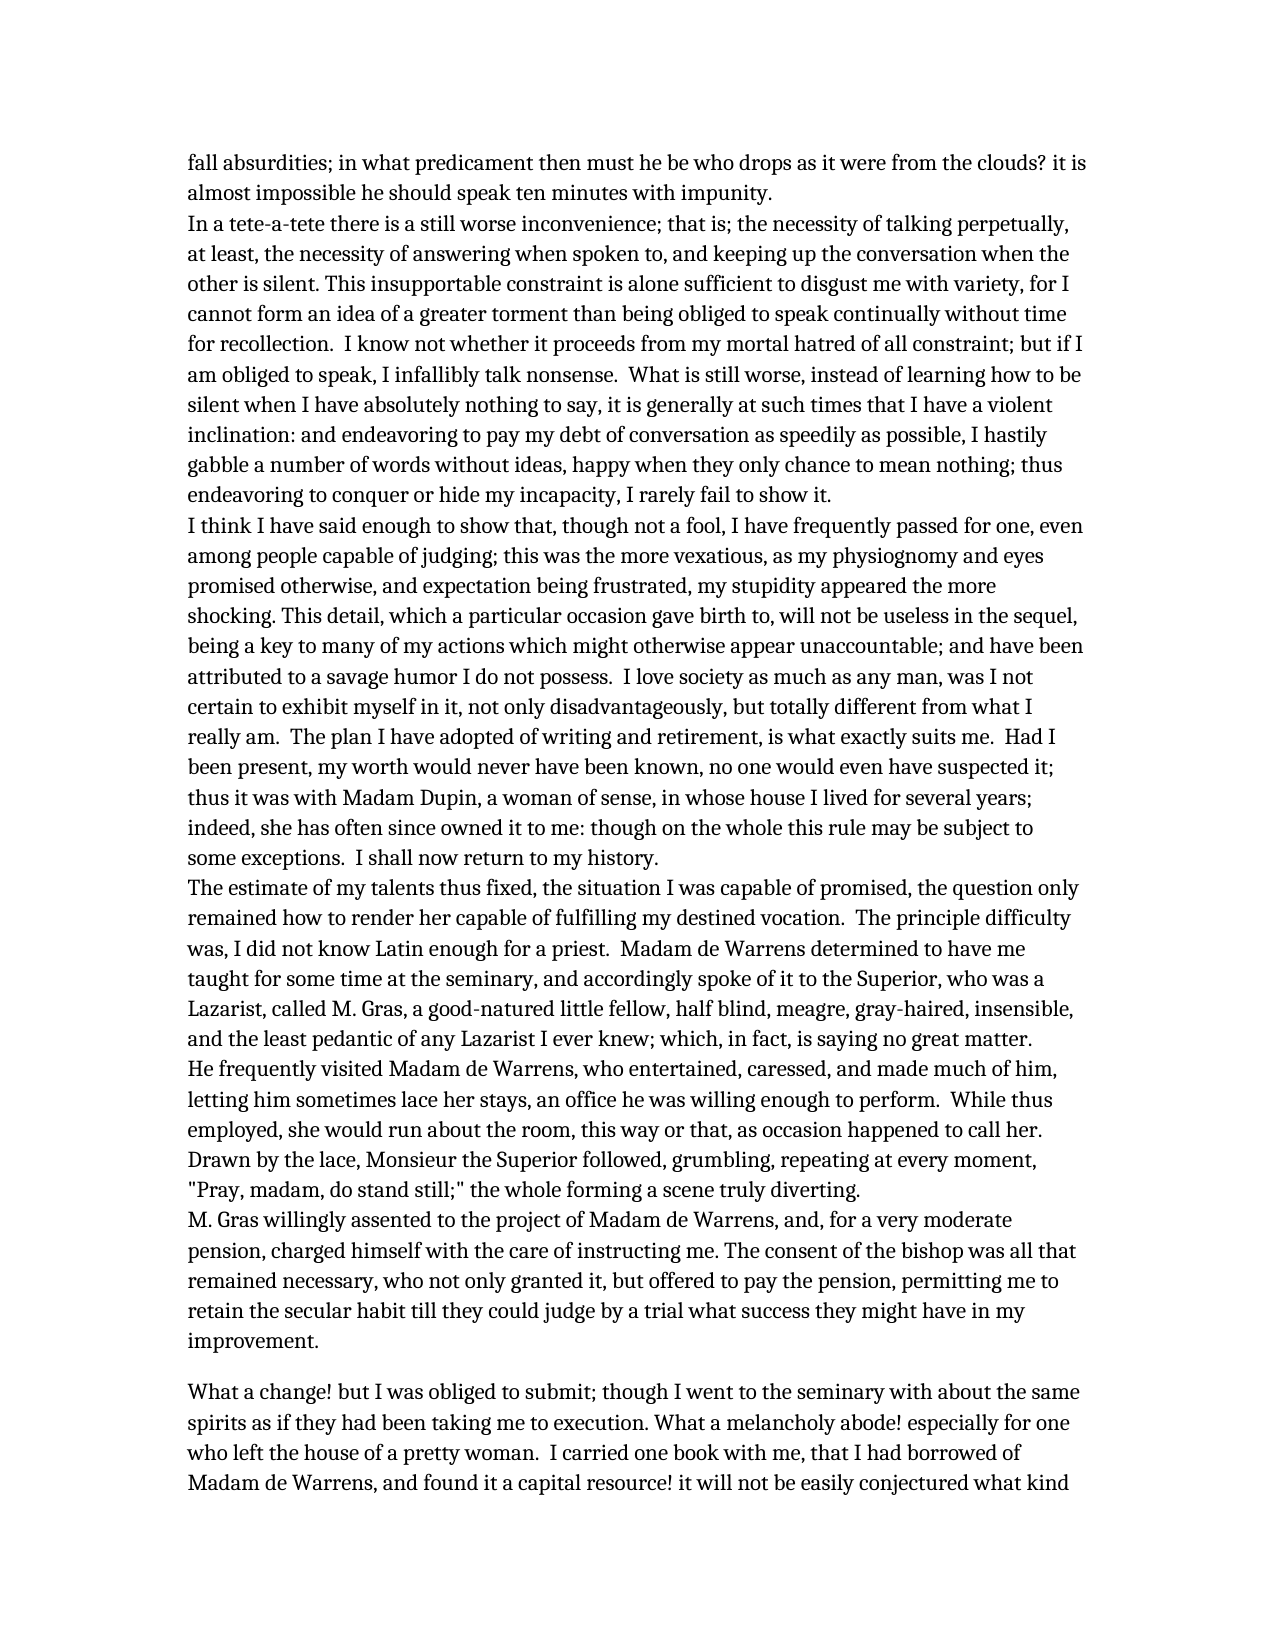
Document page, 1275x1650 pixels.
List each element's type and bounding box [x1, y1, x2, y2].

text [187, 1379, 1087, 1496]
text [187, 150, 1087, 1354]
